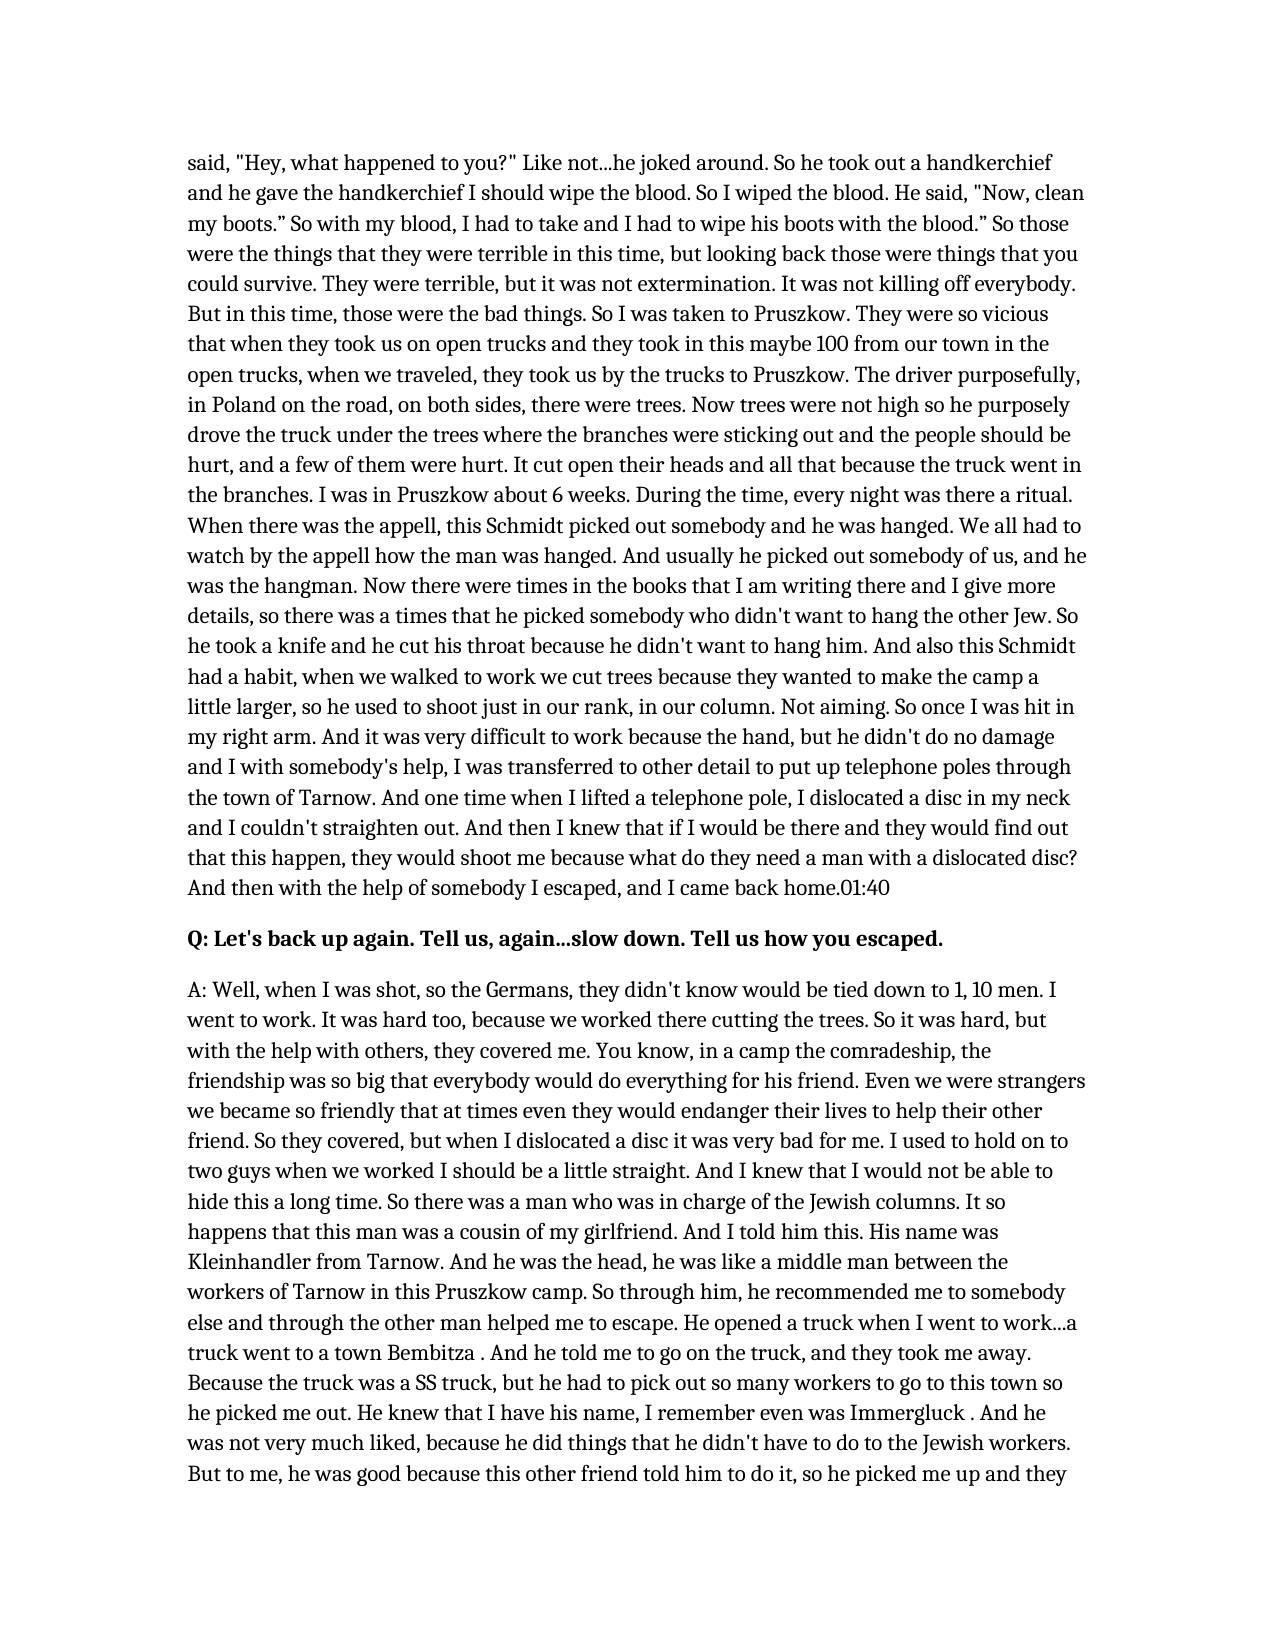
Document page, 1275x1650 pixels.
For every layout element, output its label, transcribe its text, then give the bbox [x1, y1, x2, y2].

text Q: Let's back up again. Tell us, again...slow down. Tell us how you escaped. [187, 926, 1087, 952]
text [187, 977, 1087, 1487]
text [187, 150, 1087, 901]
